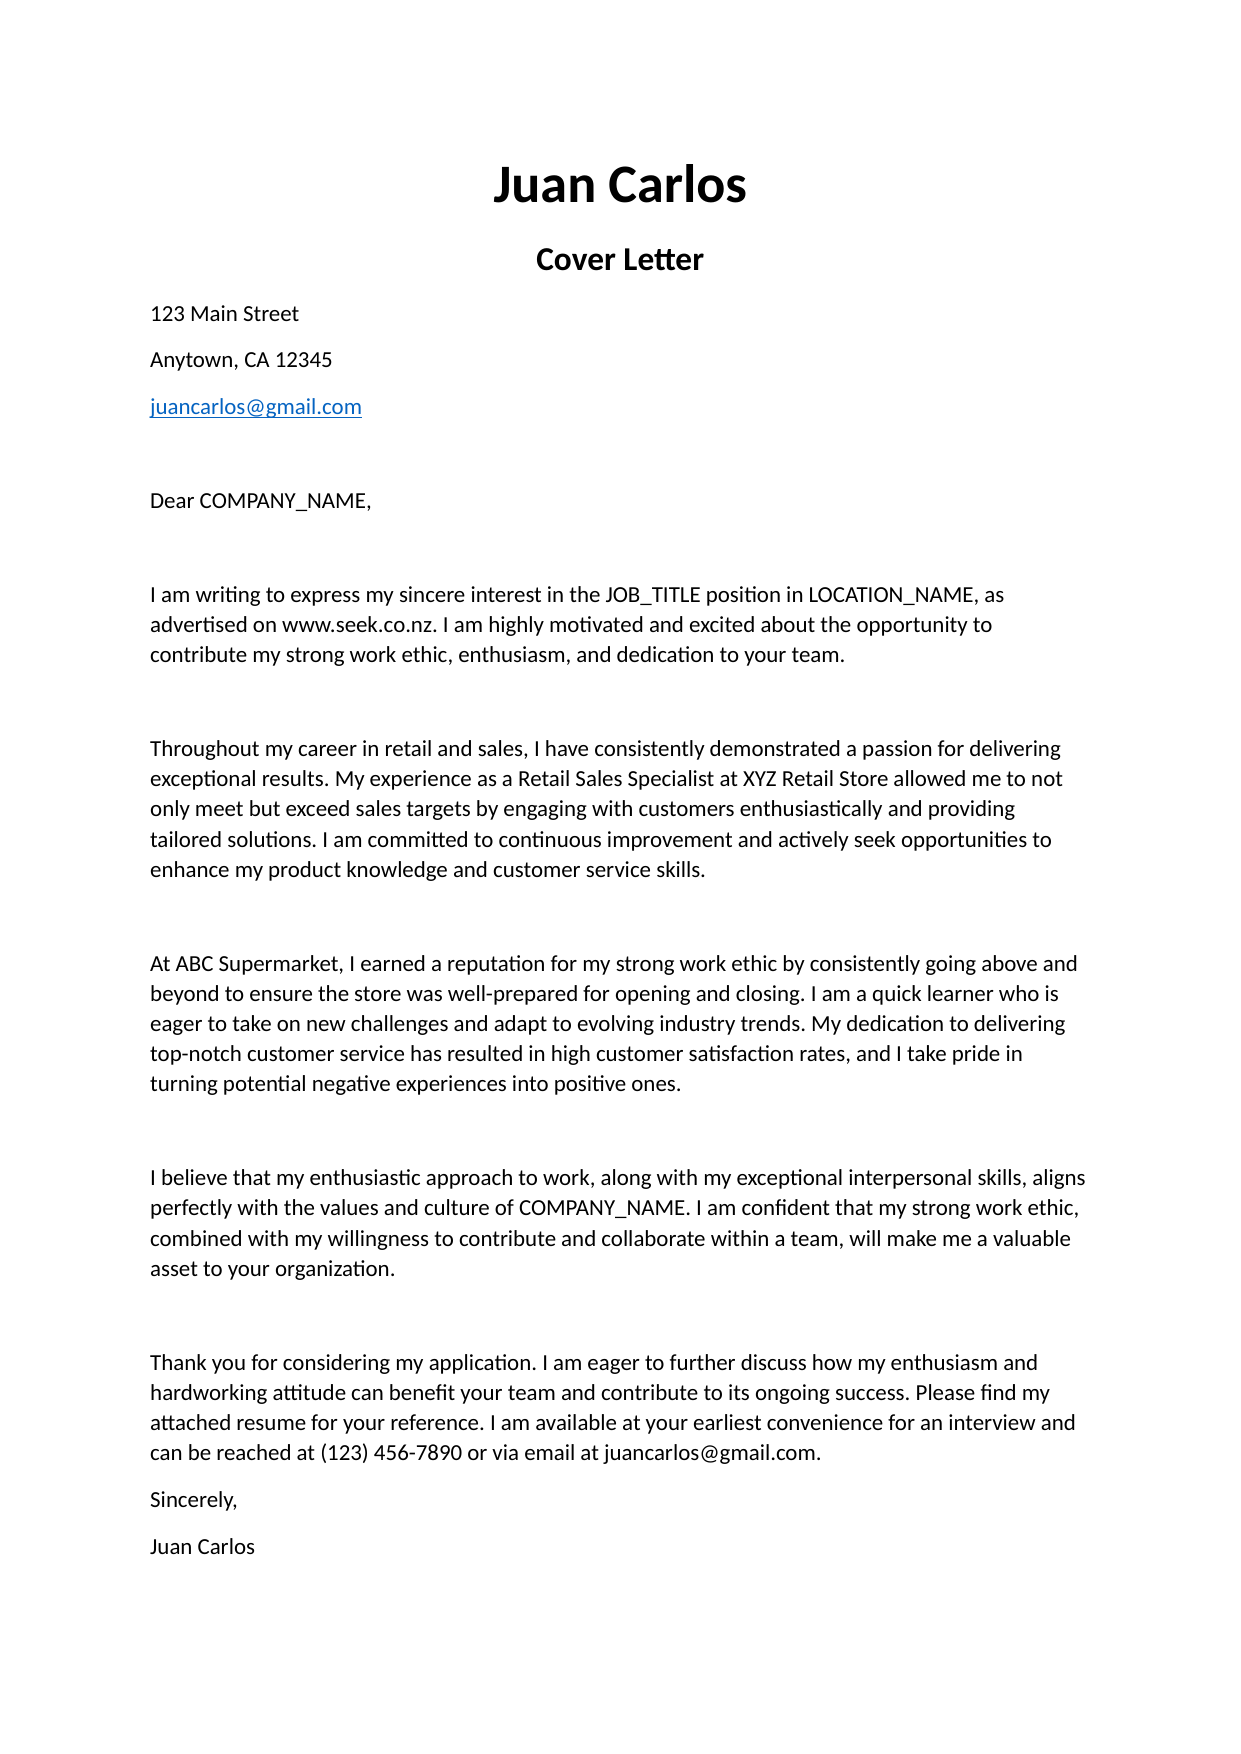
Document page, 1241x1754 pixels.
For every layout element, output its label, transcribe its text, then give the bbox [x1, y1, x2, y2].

text Dear COMPANY_NAME, [150, 486, 1090, 514]
text Throughout my career in retail and sales, I have consistently demonstrated a passion for delivering exceptional results. My experience as a Retail Sales Specialist at XYZ Retail Store allowed me to not only meet but exceed sales targets by engaging with customers enthusiastically and providing tailored solutions. I am committed to continuous improvement and actively seek opportunities to enhance my product knowledge and customer service skills. [150, 734, 1090, 883]
text Thank you for considering my application. I am eager to further discuss how my enthusiasm and hardworking attitude can benefit your team and contribute to its ongoing success. Please find my attached resume for your reference. I am available at your earliest convenience for an interview and can be reached at (123) 456-7890 or via email at juancarlos@gmail.com. [150, 1348, 1090, 1466]
text Sincerely, [150, 1485, 1090, 1513]
text Anytown, CA 12345 [150, 346, 1090, 373]
text I believe that my enthusiastic approach to work, along with my exceptional interpersonal skills, aligns perfectly with the values and culture of COMPANY_NAME. I am confident that my strong work ethic, combined with my willingness to contribute and collaborate within a team, will make me a valuable asset to your organization. [150, 1163, 1090, 1282]
text I am writing to express my sincere interest in the JOB_TITLE position in LOCATION_NAME, as advertised on www.seek.co.nz. I am highly motivated and excited about the opportunity to contribute my strong work ethic, enthusiasm, and dedication to your team. [150, 580, 1090, 668]
text Juan Carlos [150, 150, 1090, 216]
text 123 Main Street [150, 299, 1090, 327]
text Juan Carlos [150, 1532, 1090, 1560]
text Cover Letter [150, 238, 1090, 279]
text juancarlos@gmail.com [150, 392, 1090, 420]
text At ABC Supermarket, I earned a reputation for my strong work ethic by consistently going above and beyond to ensure the store was well-prepared for opening and closing. I am a quick learner who is eager to take on new challenges and adapt to evolving industry trends. My dedication to delivering top-notch customer service has resulted in high customer satisfaction rates, and I take pride in turning potential negative experiences into positive ones. [150, 949, 1090, 1097]
